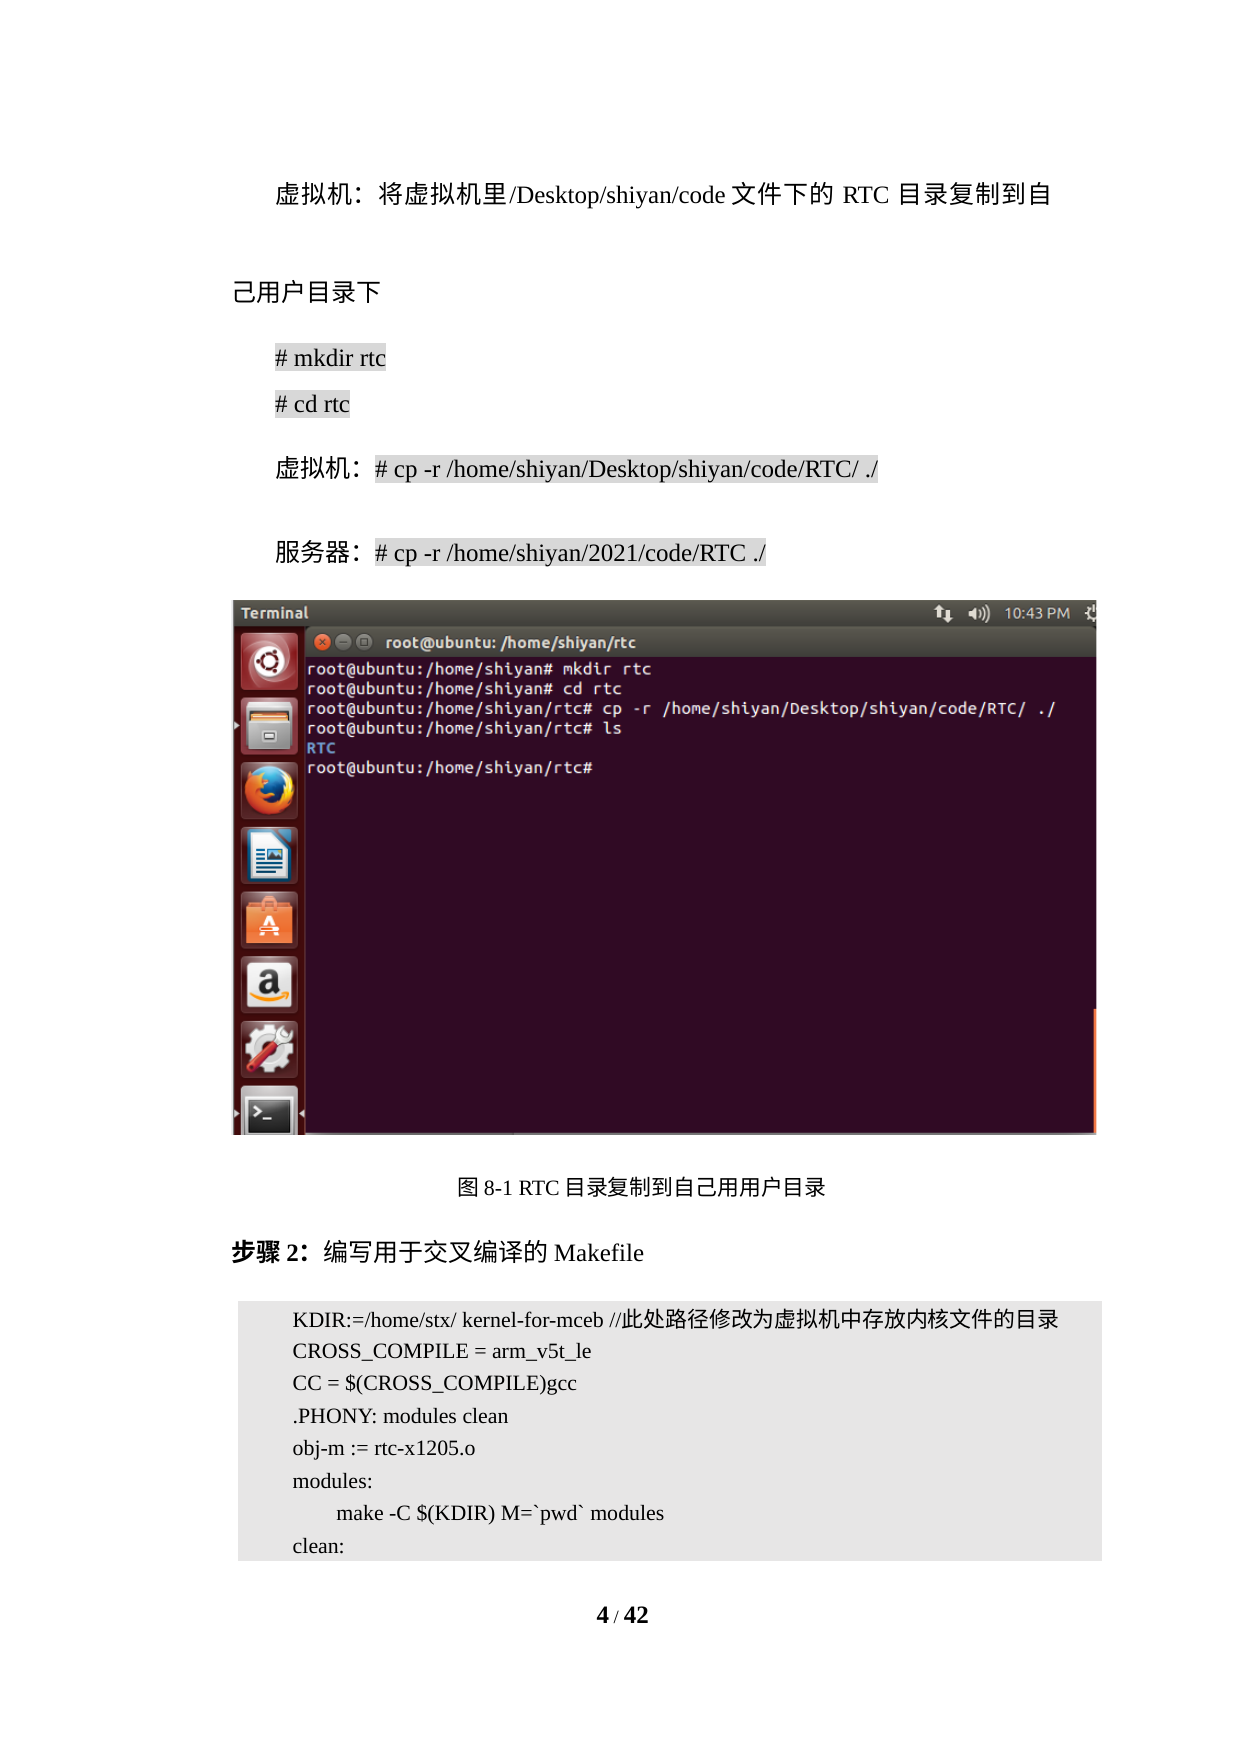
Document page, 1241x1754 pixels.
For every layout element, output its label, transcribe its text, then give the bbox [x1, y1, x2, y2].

text 虚拟机：将虚拟机里/Desktop/shiyan/code文件下的 RTC 目录复制到自己用户目录下 [231, 160, 1053, 323]
text 服务器：# cp -r /home/shiyan/2021/code/RTC ./ [231, 518, 1053, 583]
text 虚拟机：# cp -r /home/shiyan/Desktop/shiyan/code/RTC/ ./ [231, 434, 1053, 499]
text # cd rtc [231, 388, 1053, 420]
text 图8-1 RTC目录复制到自己用用户目录 [231, 1170, 1053, 1202]
text 步骤2：编写用于交叉编译的Makefile [231, 1218, 1053, 1283]
text # mkdir rtc [231, 341, 1053, 373]
picture [231, 600, 1097, 1135]
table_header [238, 1301, 1102, 1561]
